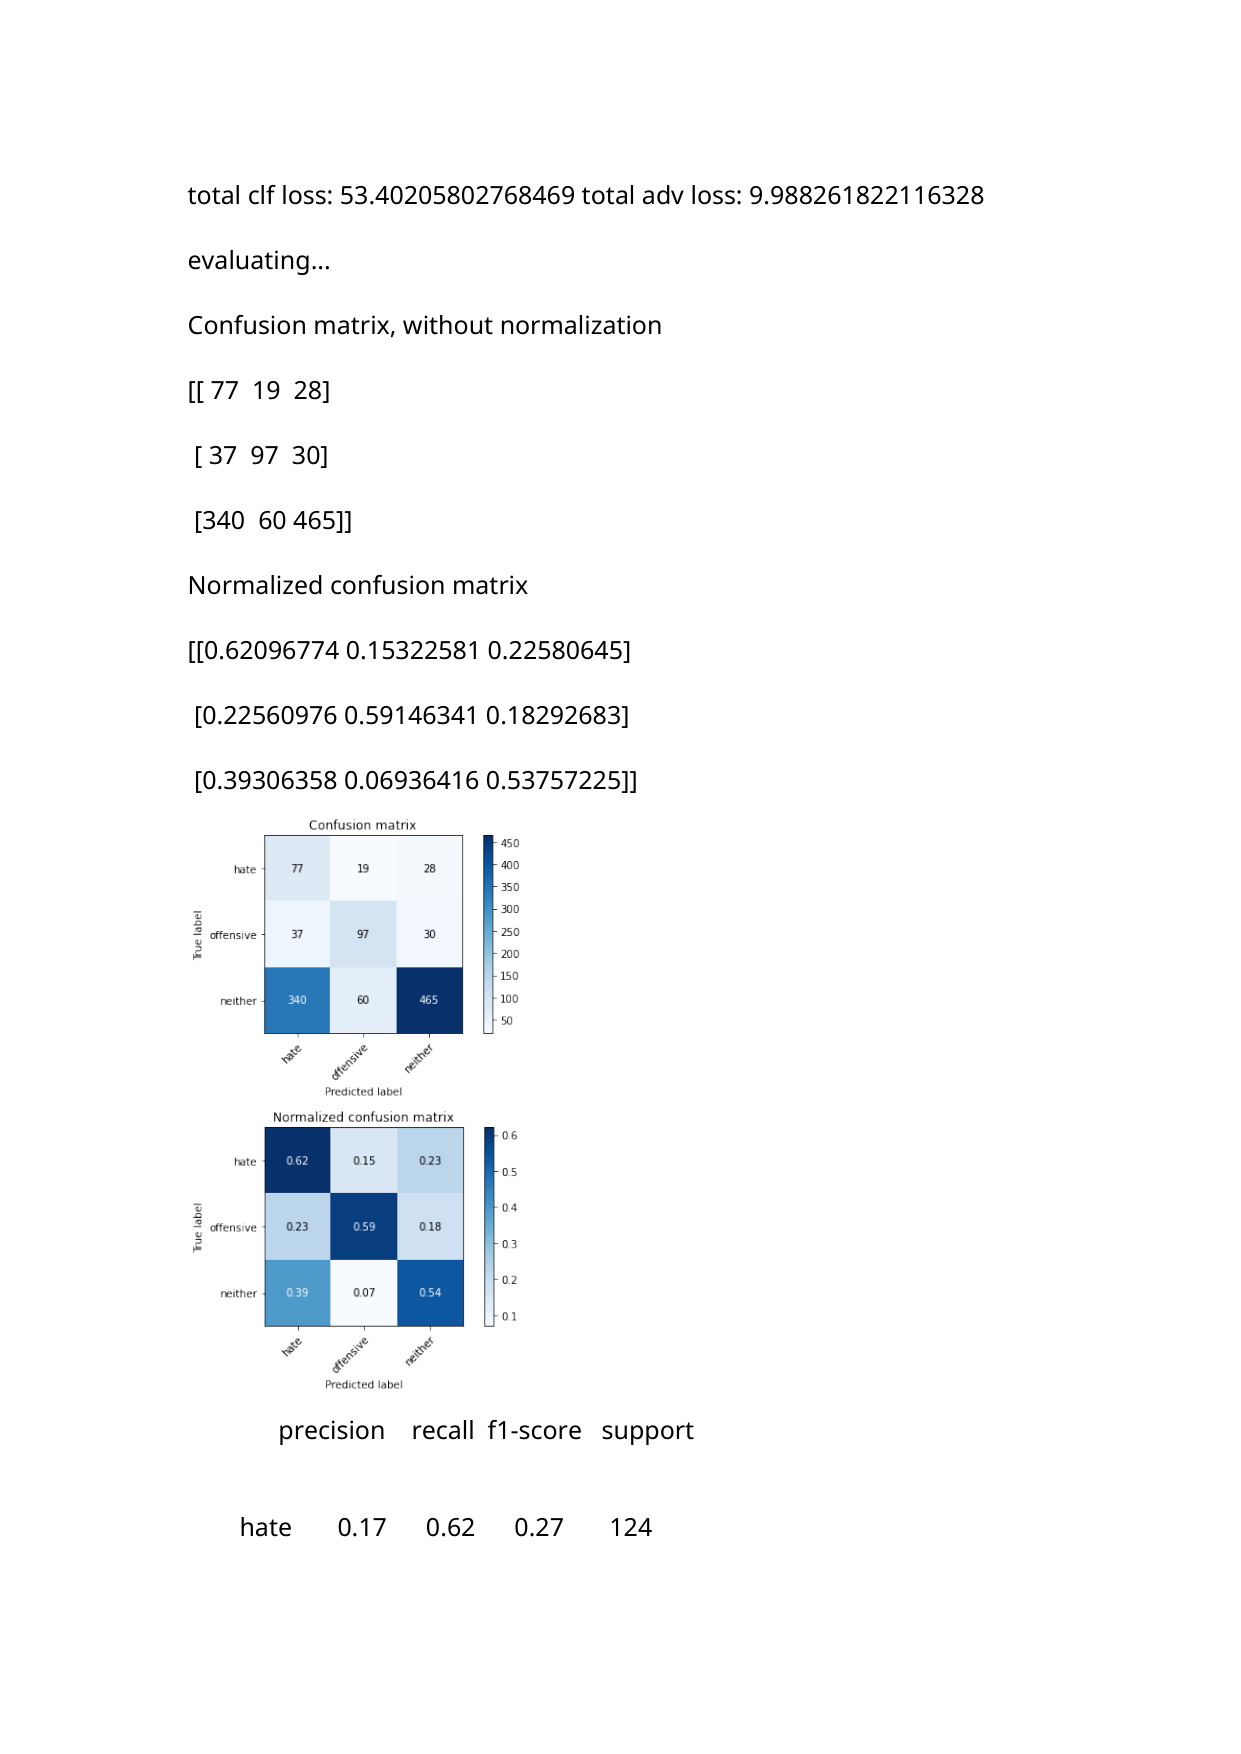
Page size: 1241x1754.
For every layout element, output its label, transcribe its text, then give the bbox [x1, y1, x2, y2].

text [0.22560976 0.59146341 0.18292683] [187, 682, 1053, 747]
text hate 0.17 0.62 0.27 124 [187, 1494, 1053, 1559]
picture [187, 1105, 525, 1397]
text [340 60 465]] [187, 487, 1053, 552]
text Confusion matrix, without normalization [187, 292, 1053, 357]
picture [187, 812, 527, 1104]
text [[0.62096774 0.15322581 0.22580645] [187, 617, 1053, 682]
text [0.39306358 0.06936416 0.53757225]] [187, 747, 1053, 812]
text precision recall f1-score support [187, 1397, 1053, 1462]
text total clf loss: 53.40205802768469 total adv loss: 9.988261822116328 [187, 162, 1053, 227]
text [ 37 97 30] [187, 422, 1053, 487]
text evaluating... [187, 227, 1053, 292]
text [[ 77 19 28] [187, 357, 1053, 422]
text Normalized confusion matrix [187, 552, 1053, 617]
